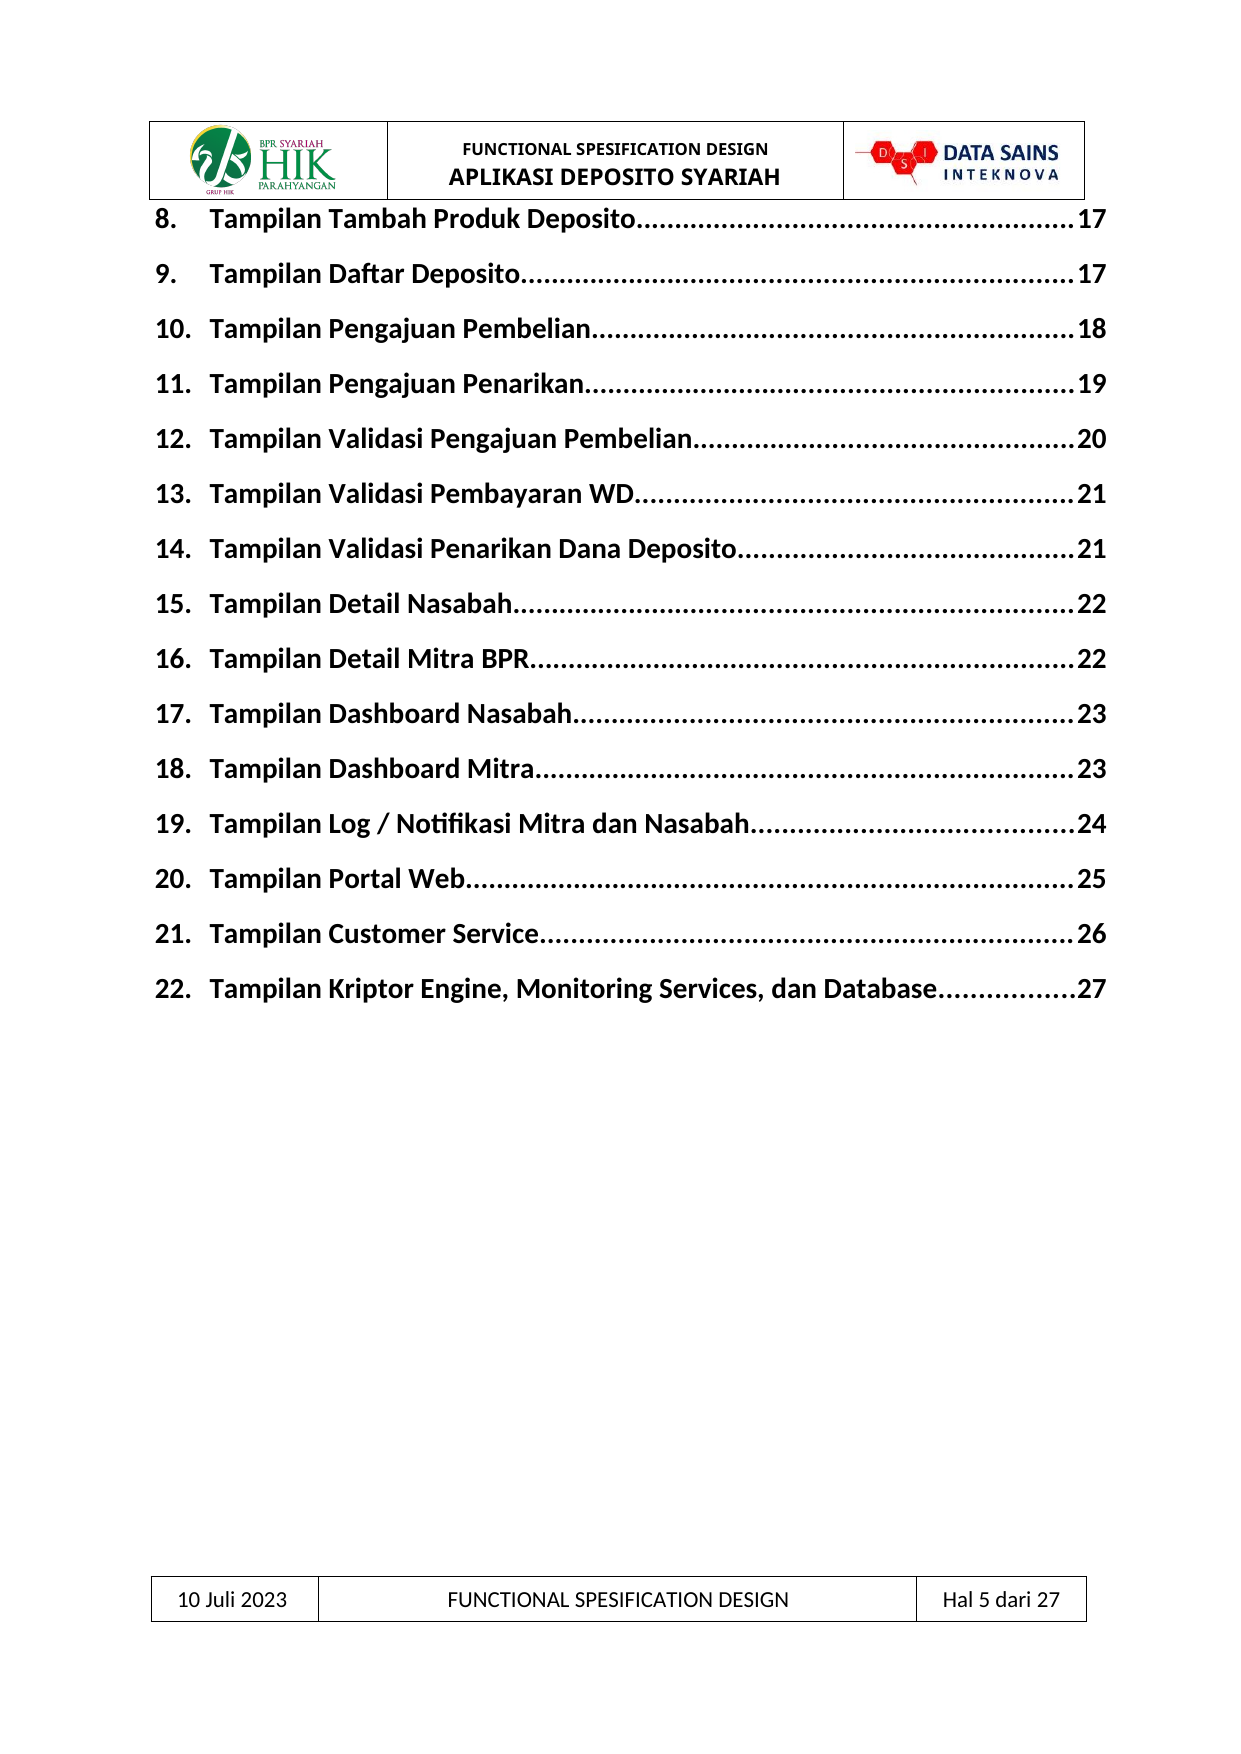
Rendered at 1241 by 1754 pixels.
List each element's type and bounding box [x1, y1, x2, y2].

picture [185, 116, 347, 203]
picture [855, 130, 1061, 192]
